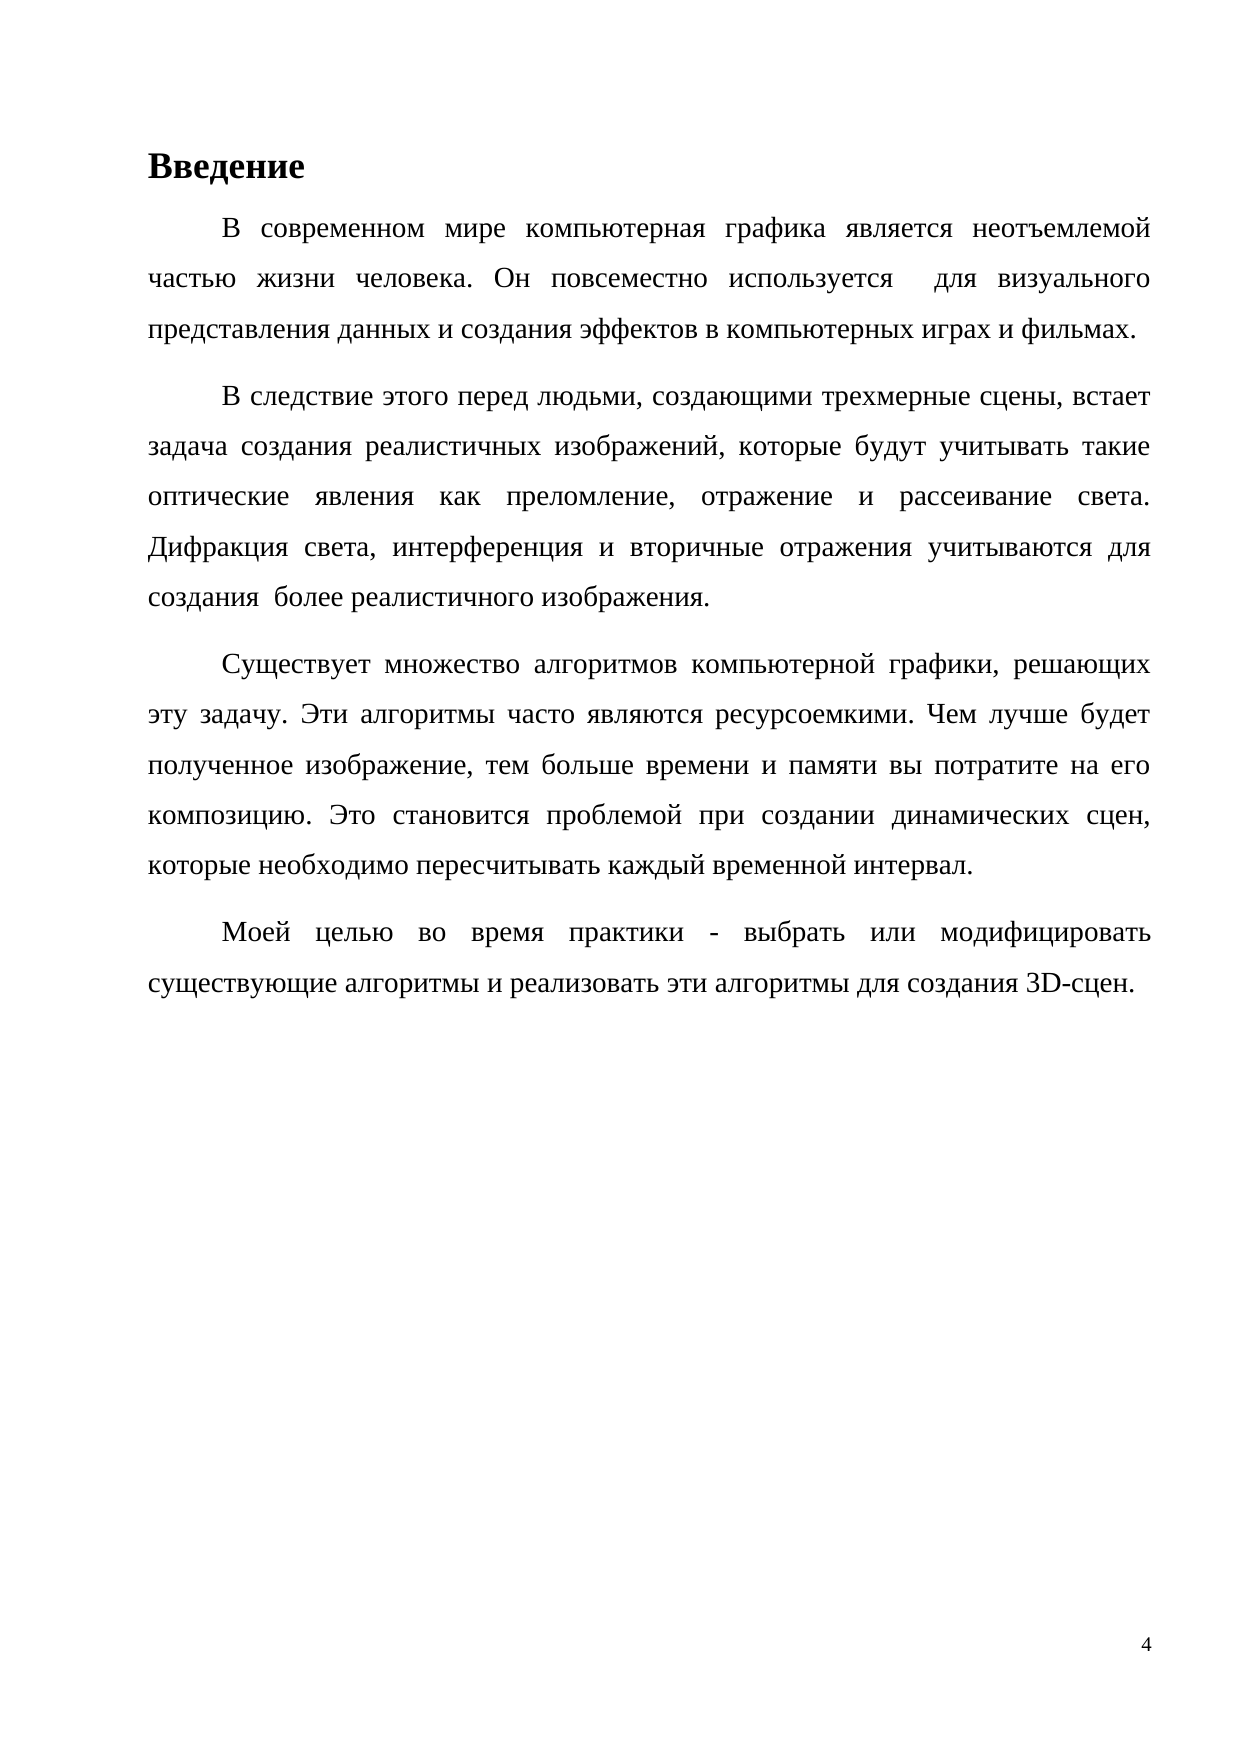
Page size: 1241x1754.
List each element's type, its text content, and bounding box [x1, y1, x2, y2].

text В современном мире компьютерная графика является неотъемлемой частью жизни человека. Он повсеместно используется для визуального представления данных и создания эффектов в компьютерных играх и фильмах. [148, 210, 1152, 344]
text Существует множество алгоритмов компьютерной графики, решающих эту задачу. Эти алгоритмы часто являются ресурсоемкими. Чем лучше будет полученное изображение, тем больше времени и памяти вы потратите на его композицию. Это становится проблемой при создании динамических сцен, которые необходимо пересчитывать каждый временной интервал. [148, 646, 1152, 881]
subtitle Введение [148, 143, 1152, 186]
text Моей целью во время практики - выбрать или модифицировать существующие алгоритмы и реализовать эти алгоритмы для создания 3D-сцен. [148, 914, 1152, 998]
text В следствие этого перед людьми, создающими трехмерные сцены, встает задача создания реалистичных изображений, которые будут учитывать такие оптические явления как преломление, отражение и рассеивание света. Дифракция света, интерференция и вторичные отражения учитываются для создания более реалистичного изображения. [148, 378, 1152, 613]
